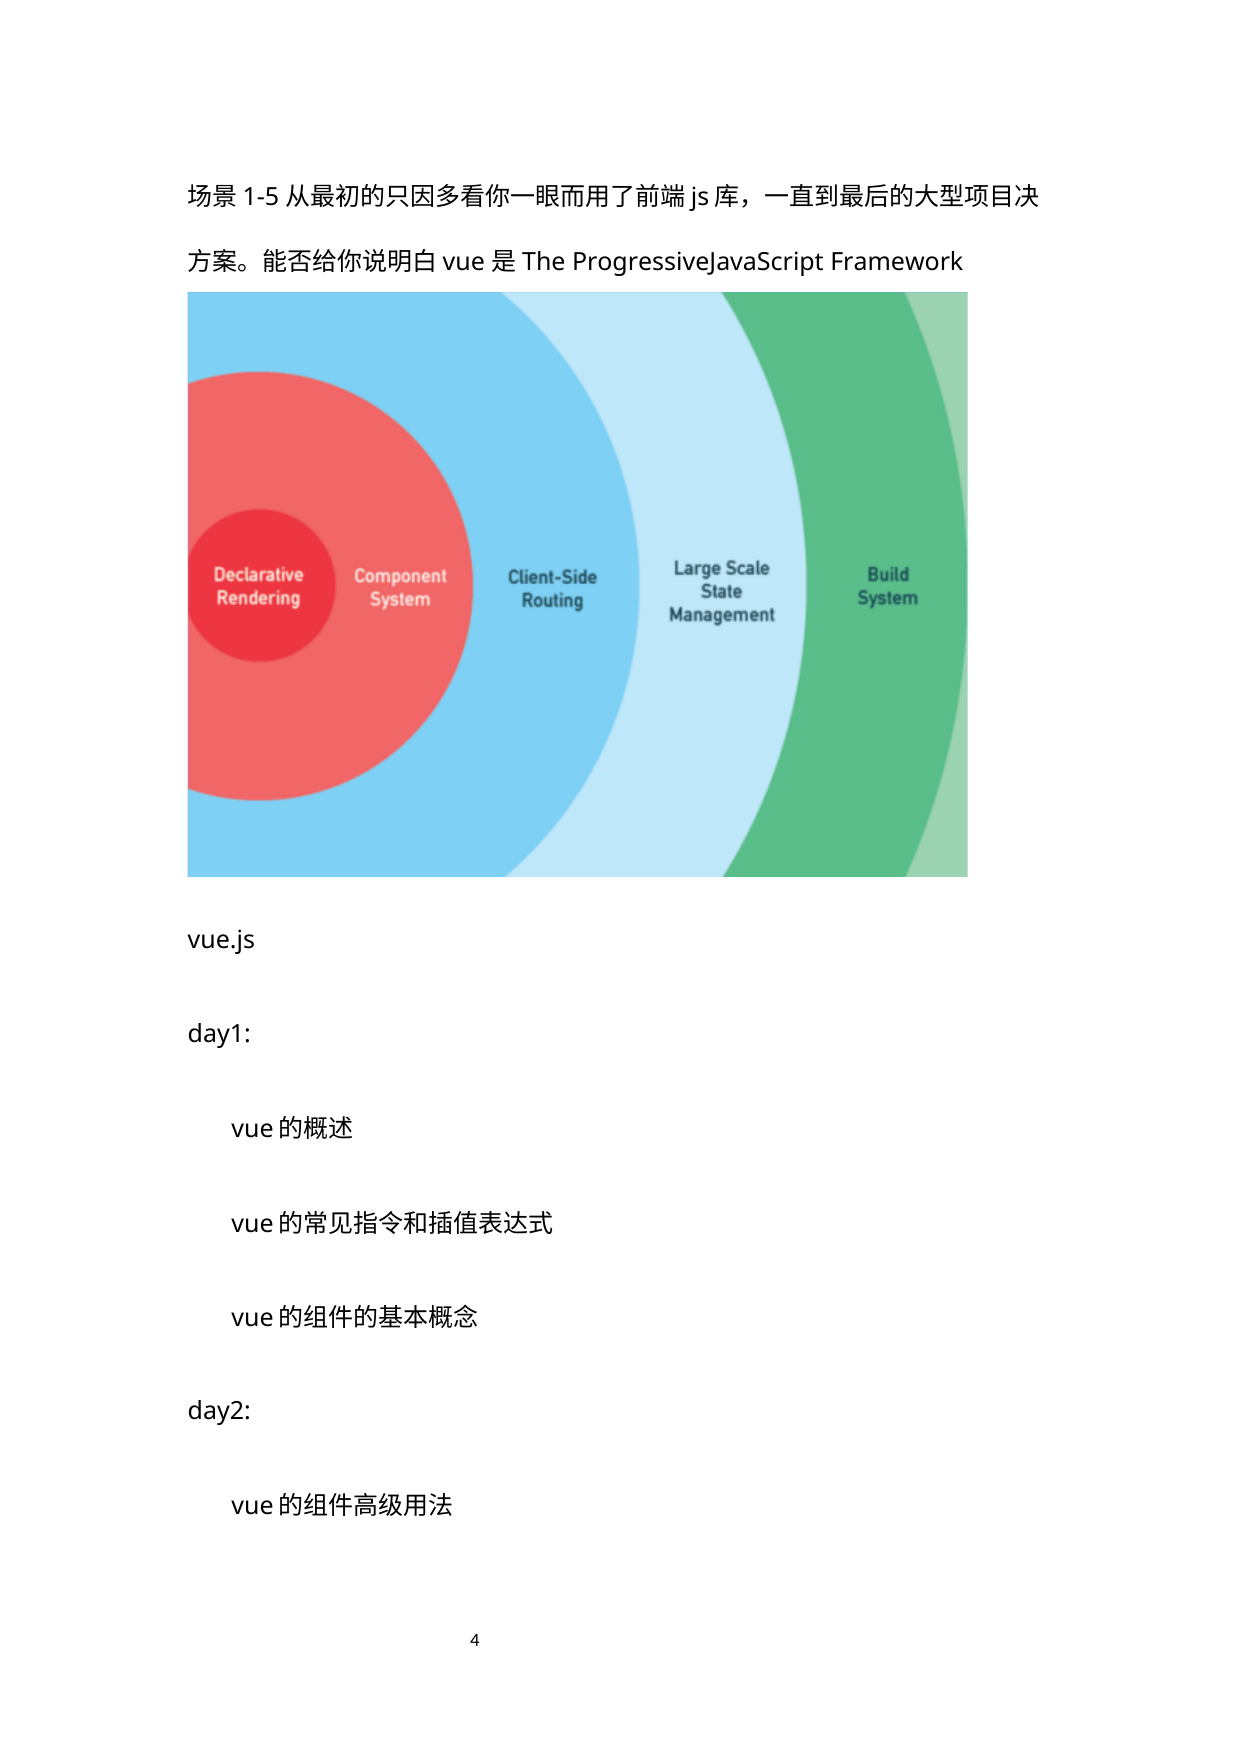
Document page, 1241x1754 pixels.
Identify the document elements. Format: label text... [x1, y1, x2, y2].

picture [187, 292, 968, 877]
text vue的常见指令和插值表达式 [187, 1189, 1053, 1254]
text day1: [187, 1000, 1053, 1065]
text vue的概述 [187, 1094, 1053, 1159]
text vue的组件高级用法 [187, 1471, 1053, 1536]
text day2: [187, 1377, 1053, 1442]
text vue.js [187, 906, 1053, 971]
text vue的组件的基本概念 [187, 1283, 1053, 1348]
